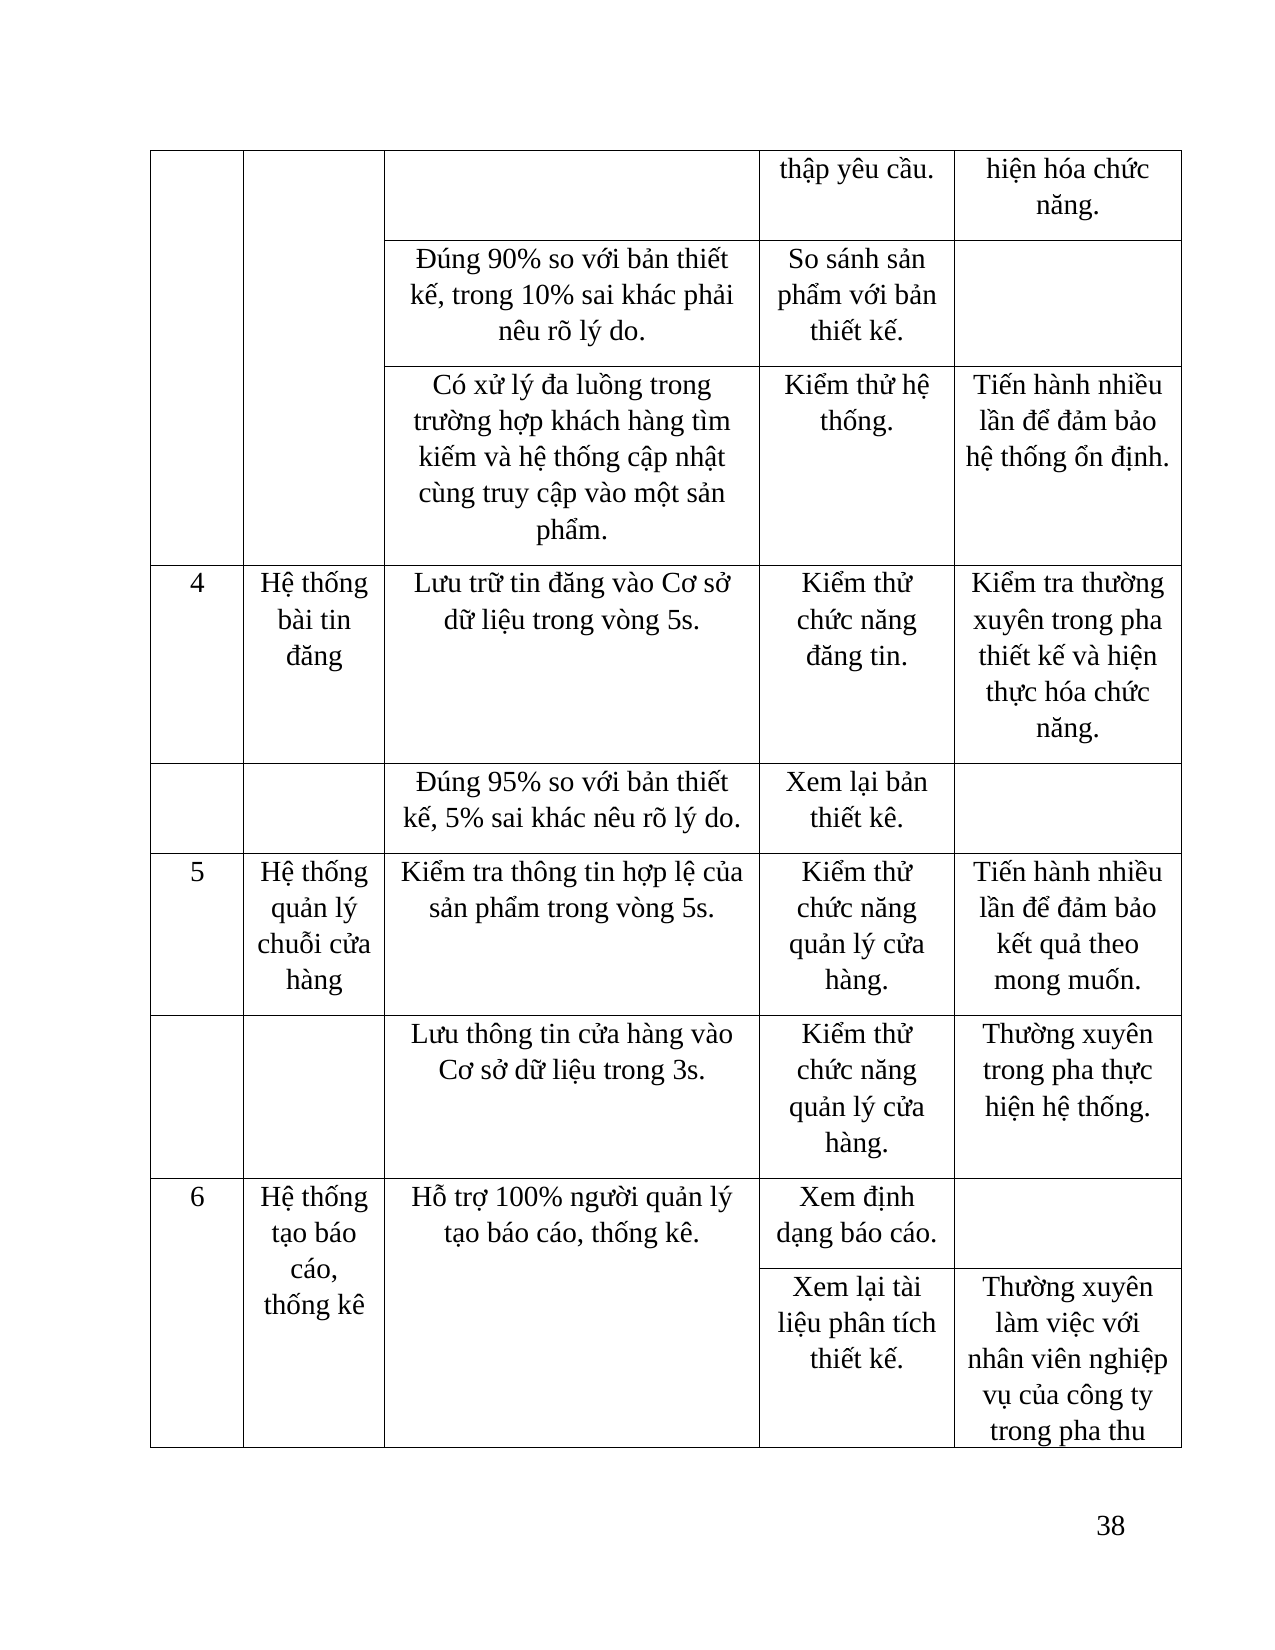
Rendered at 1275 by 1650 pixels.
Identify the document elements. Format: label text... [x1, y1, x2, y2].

table_cell Kiểm tra thường xuyên trong pha thiết kế và hiện thực hóa chức năng. [955, 566, 1181, 763]
table_cell 5 [151, 854, 243, 1015]
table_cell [760, 1269, 954, 1447]
table_cell Hệ thống quản lý chuỗi cửa hàng [244, 854, 384, 1015]
table_cell Tiến hành nhiều lần để đảm bảo kết quả theo mong muốn. [955, 854, 1181, 1015]
table_cell Kiểm thử chức năng đăng tin. [760, 566, 954, 763]
table_cell Thường xuyên trong pha thực hiện hệ thống. [955, 1016, 1181, 1178]
table_cell [955, 241, 1181, 366]
table_cell [244, 1016, 384, 1178]
table_cell [151, 1016, 243, 1178]
table_cell [955, 1179, 1181, 1268]
table_cell [244, 764, 384, 853]
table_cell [385, 151, 759, 240]
table_cell Xem lại bản thiết kê. [760, 764, 954, 853]
table_cell Có xử lý đa luồng trong trường hợp khách hàng tìm kiếm và hệ thống cập nhật cùng truy cập vào một sản phẩm. [385, 367, 759, 564]
table_cell Lưu thông tin cửa hàng vào Cơ sở dữ liệu trong 3s. [385, 1016, 759, 1178]
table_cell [760, 151, 954, 240]
table_cell Tiến hành nhiều lần để đảm bảo hệ thống ổn định. [955, 367, 1181, 564]
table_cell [955, 151, 1181, 240]
table_cell Hệ thống tạo báo cáo, thống kê [244, 1179, 384, 1447]
table_cell Đúng 90% so với bản thiết kế, trong 10% sai khác phải nêu rõ lý do. [385, 241, 759, 366]
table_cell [955, 1269, 1181, 1447]
table_cell Hệ thống bài tin đăng [244, 566, 384, 763]
table_cell Hỗ trợ 100% người quản lý tạo báo cáo, thống kê. [385, 1179, 759, 1447]
table_cell [955, 764, 1181, 853]
table_cell So sánh sản phẩm với bản thiết kế. [760, 241, 954, 366]
table_cell Đúng 95% so với bản thiết kế, 5% sai khác nêu rõ lý do. [385, 764, 759, 853]
table_cell [151, 764, 243, 853]
table_cell 4 [151, 566, 243, 763]
table_cell Lưu trữ tin đăng vào Cơ sở dữ liệu trong vòng 5s. [385, 566, 759, 763]
table_cell Kiểm thử chức năng quản lý cửa hàng. [760, 854, 954, 1015]
table_cell Xem định dạng báo cáo. [760, 1179, 954, 1268]
table_cell Kiểm thử chức năng quản lý cửa hàng. [760, 1016, 954, 1178]
table_cell Kiểm tra thông tin hợp lệ của sản phẩm trong vòng 5s. [385, 854, 759, 1015]
table_cell Kiểm thử hệ thống. [760, 367, 954, 564]
table_cell 6 [151, 1179, 243, 1447]
